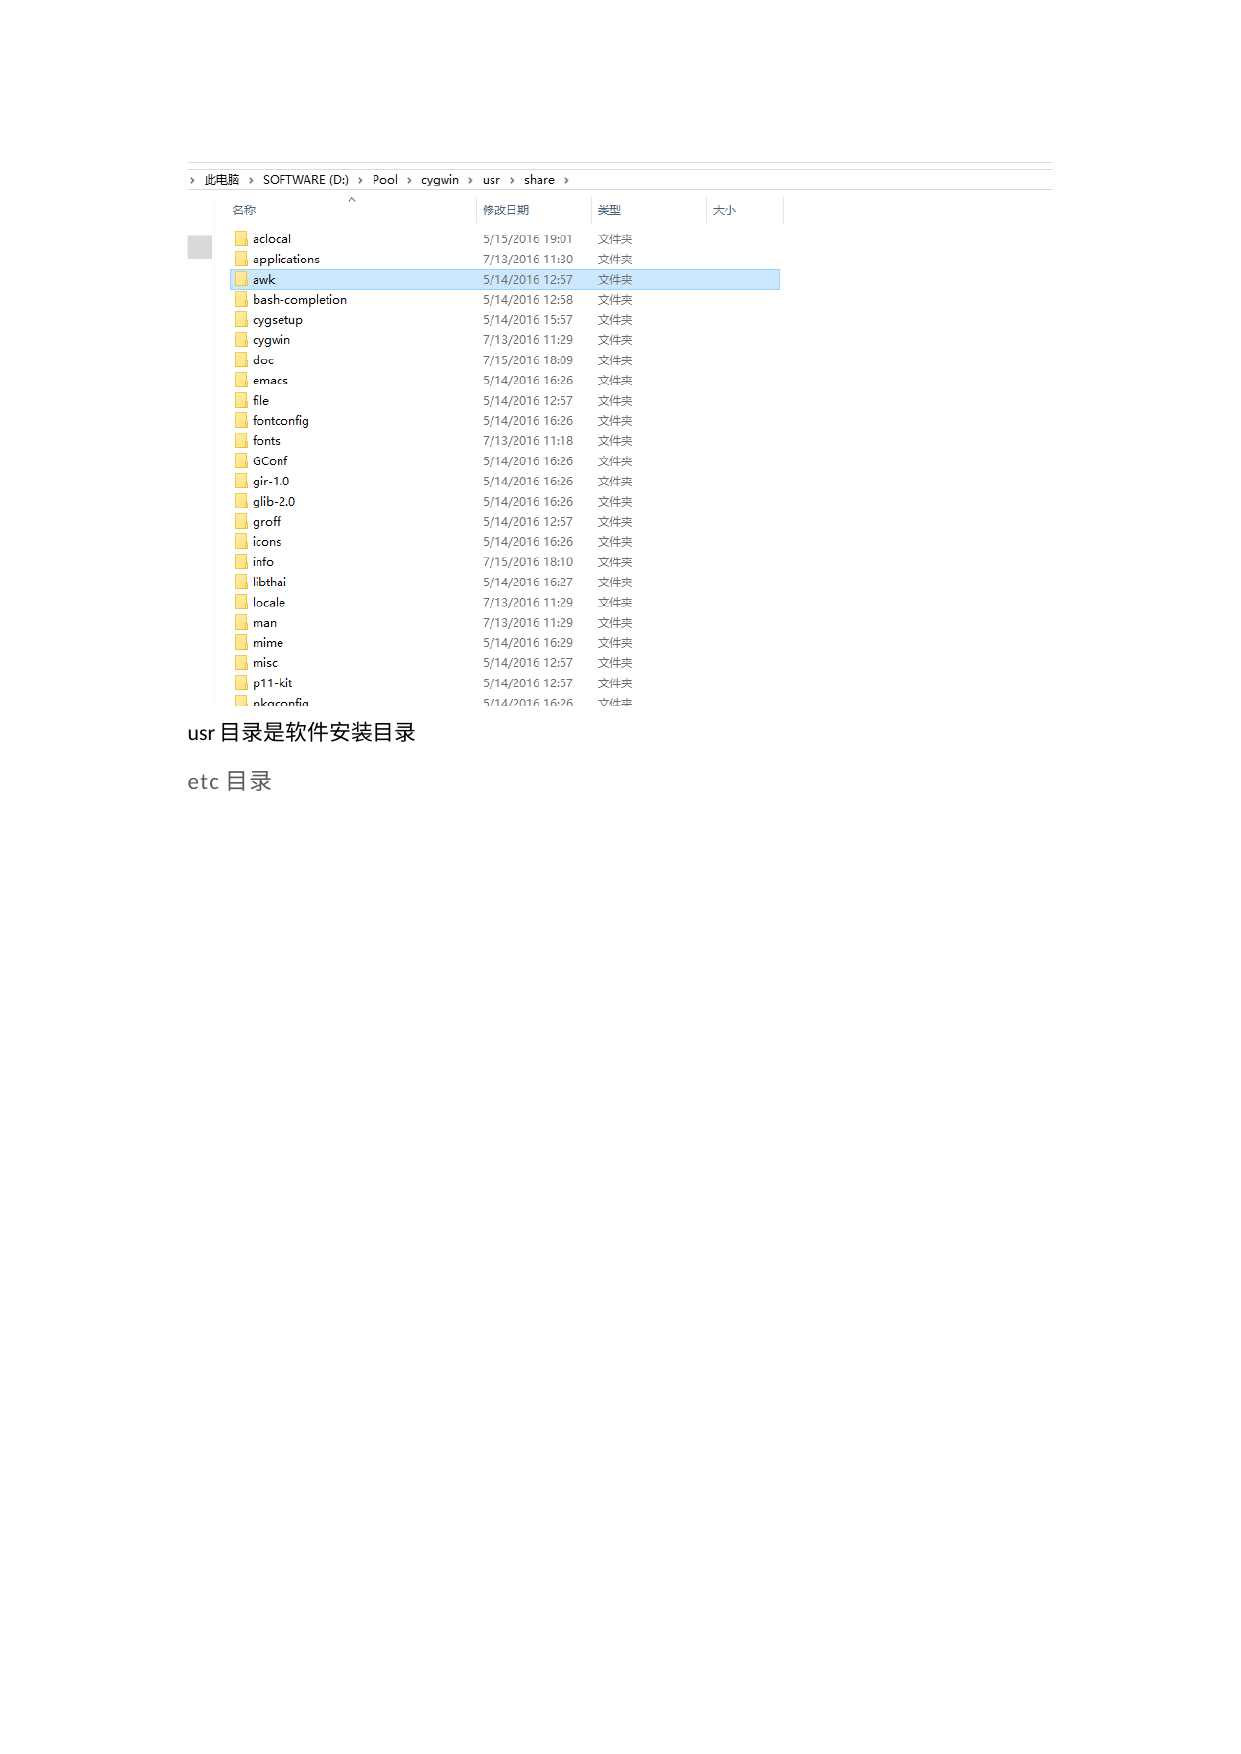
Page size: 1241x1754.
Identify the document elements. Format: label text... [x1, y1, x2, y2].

text usr目录是软件安装目录 [187, 714, 1053, 747]
subtitle etc目录 [187, 747, 1053, 812]
picture [187, 162, 1053, 706]
